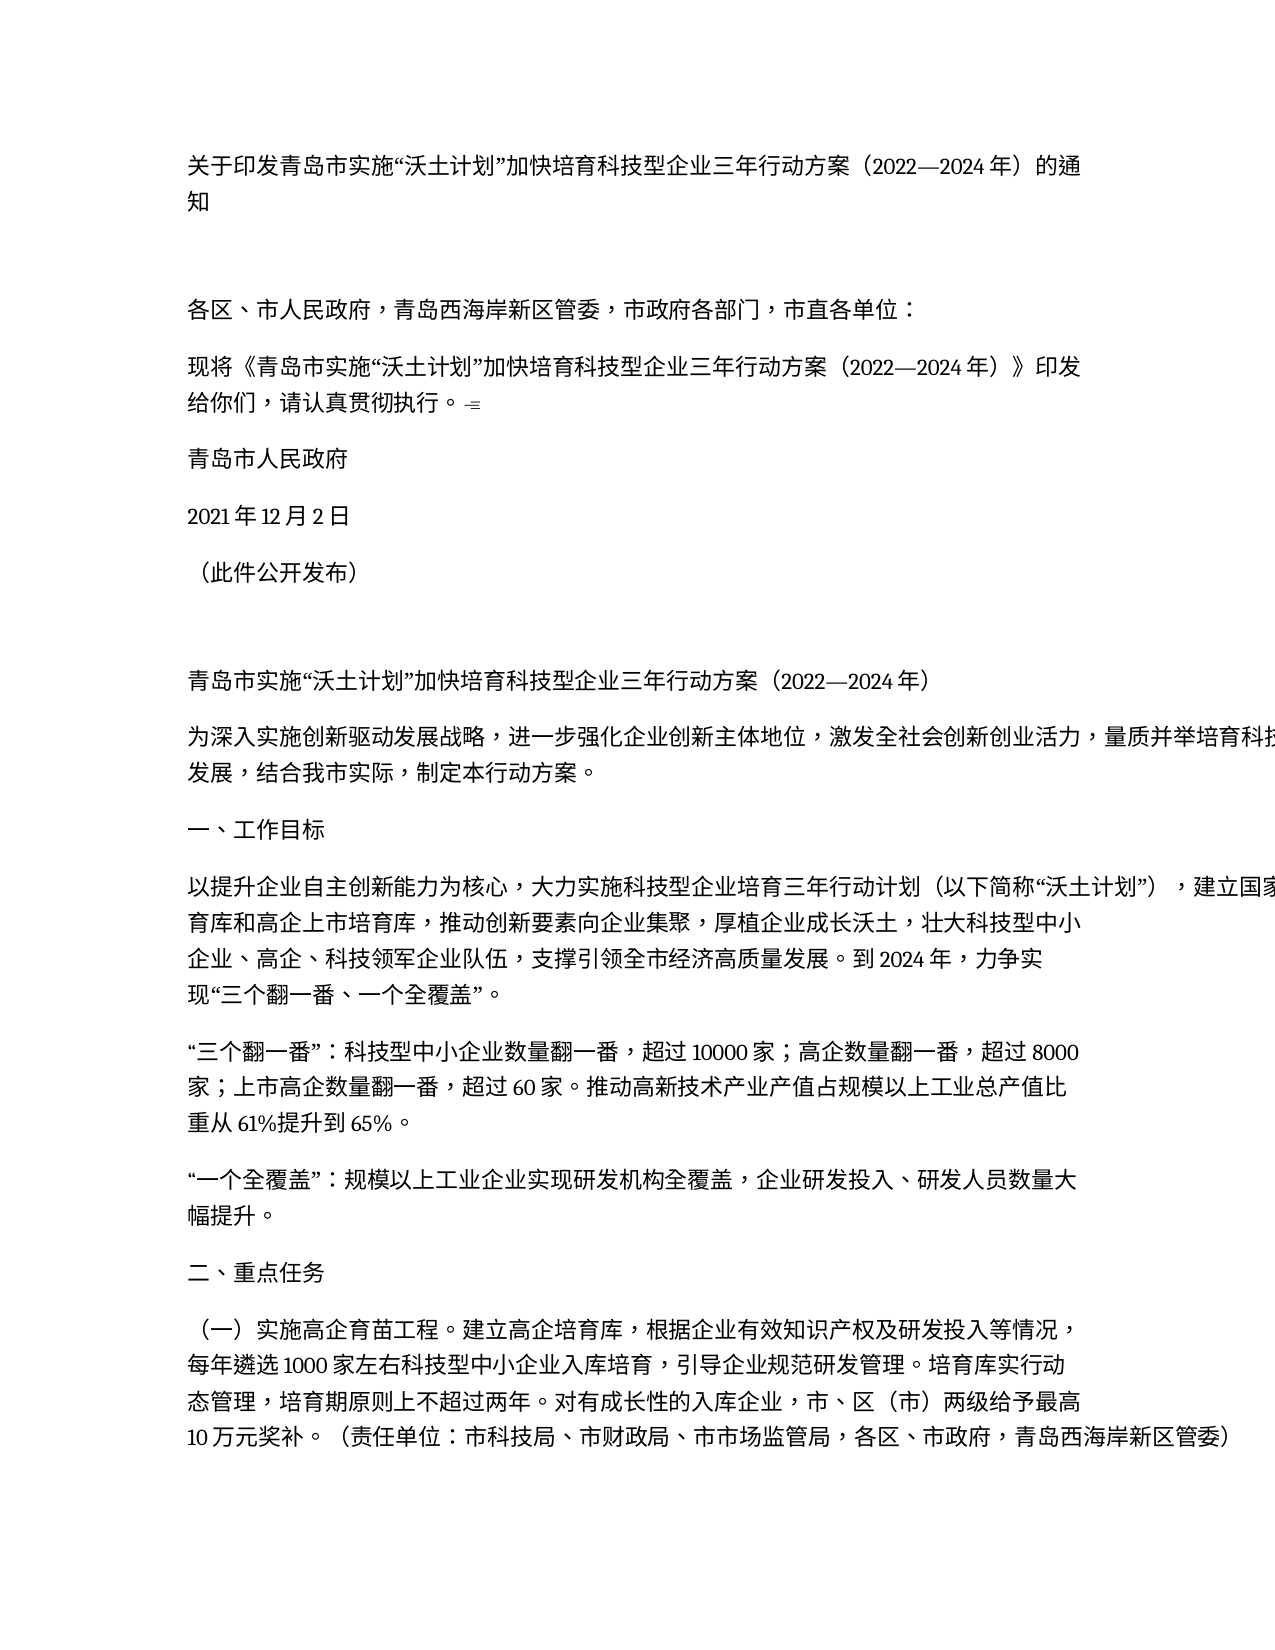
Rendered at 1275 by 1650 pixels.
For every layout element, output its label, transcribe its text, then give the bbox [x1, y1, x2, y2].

text 2021年12月2日 [187, 500, 1087, 531]
text 各区、市人民政府，青岛西海岸新区管委，市政府各部门，市直各单位： [187, 294, 1087, 325]
text “一个全覆盖”：规模以上工业企业实现研发机构全覆盖，企业研发投入、研发人员数量大幅提升。 [187, 1164, 1087, 1231]
text （一）实施高企育苗工程。建立高企培育库，根据企业有效知识产权及研发投入等情况，每年遴选1000家左右科技型中小企业入库培育，引导企业规范研发管理。培育库实行动态管理，培育期原则上不超过两年。对有成长性的入库企业，市、区（市）两级给予最高10万元奖补。（责任单位：市科技局、市财政局、市市场监管局，各区、市政府，青岛西海岸新区管委） [187, 1313, 1087, 1453]
text 以提升企业自主创新能力为核心，大力实施科技型企业培育三年行动计划（以下简称“沃土计划”），建立国家高新技术企业（以下简称“高企”）培育库和高企上市培育库，推动创新要素向企业集聚，厚植企业成长沃土，壮大科技型中小企业、高企、科技领军企业队伍，支撑引领全市经济高质量发展。到2024年，力争实现“三个翻一番、一个全覆盖”。 [187, 871, 1087, 1010]
text “三个翻一番”：科技型中小企业数量翻一番，超过10000家；高企数量翻一番，超过8000家；上市高企数量翻一番，超过60家。推动高新技术产业产值占规模以上工业总产值比重从61%提升到65%。 [187, 1035, 1087, 1138]
text 现将《青岛市实施“沃土计划”加快培育科技型企业三年行动方案（2022—2024年）》印发给你们，请认真贯彻执行。 [187, 351, 1087, 418]
text 关于印发青岛市实施“沃土计划”加快培育科技型企业三年行动方案（2022—2024年）的通知 [187, 150, 1087, 217]
text 二、重点任务 [187, 1257, 1087, 1288]
text 一、工作目标 [187, 814, 1087, 845]
text 青岛市实施“沃土计划”加快培育科技型企业三年行动方案（2022—2024年） [187, 664, 1087, 696]
text （此件公开发布） [187, 557, 1087, 588]
text 青岛市人民政府 [187, 443, 1087, 474]
text 为深入实施创新驱动发展战略，进一步强化企业创新主体地位，激发全社会创新创业活力，量质并举培育科技型企业，促进“四新经济”和重点产业发展，结合我市实际，制定本行动方案。 [187, 721, 1087, 788]
